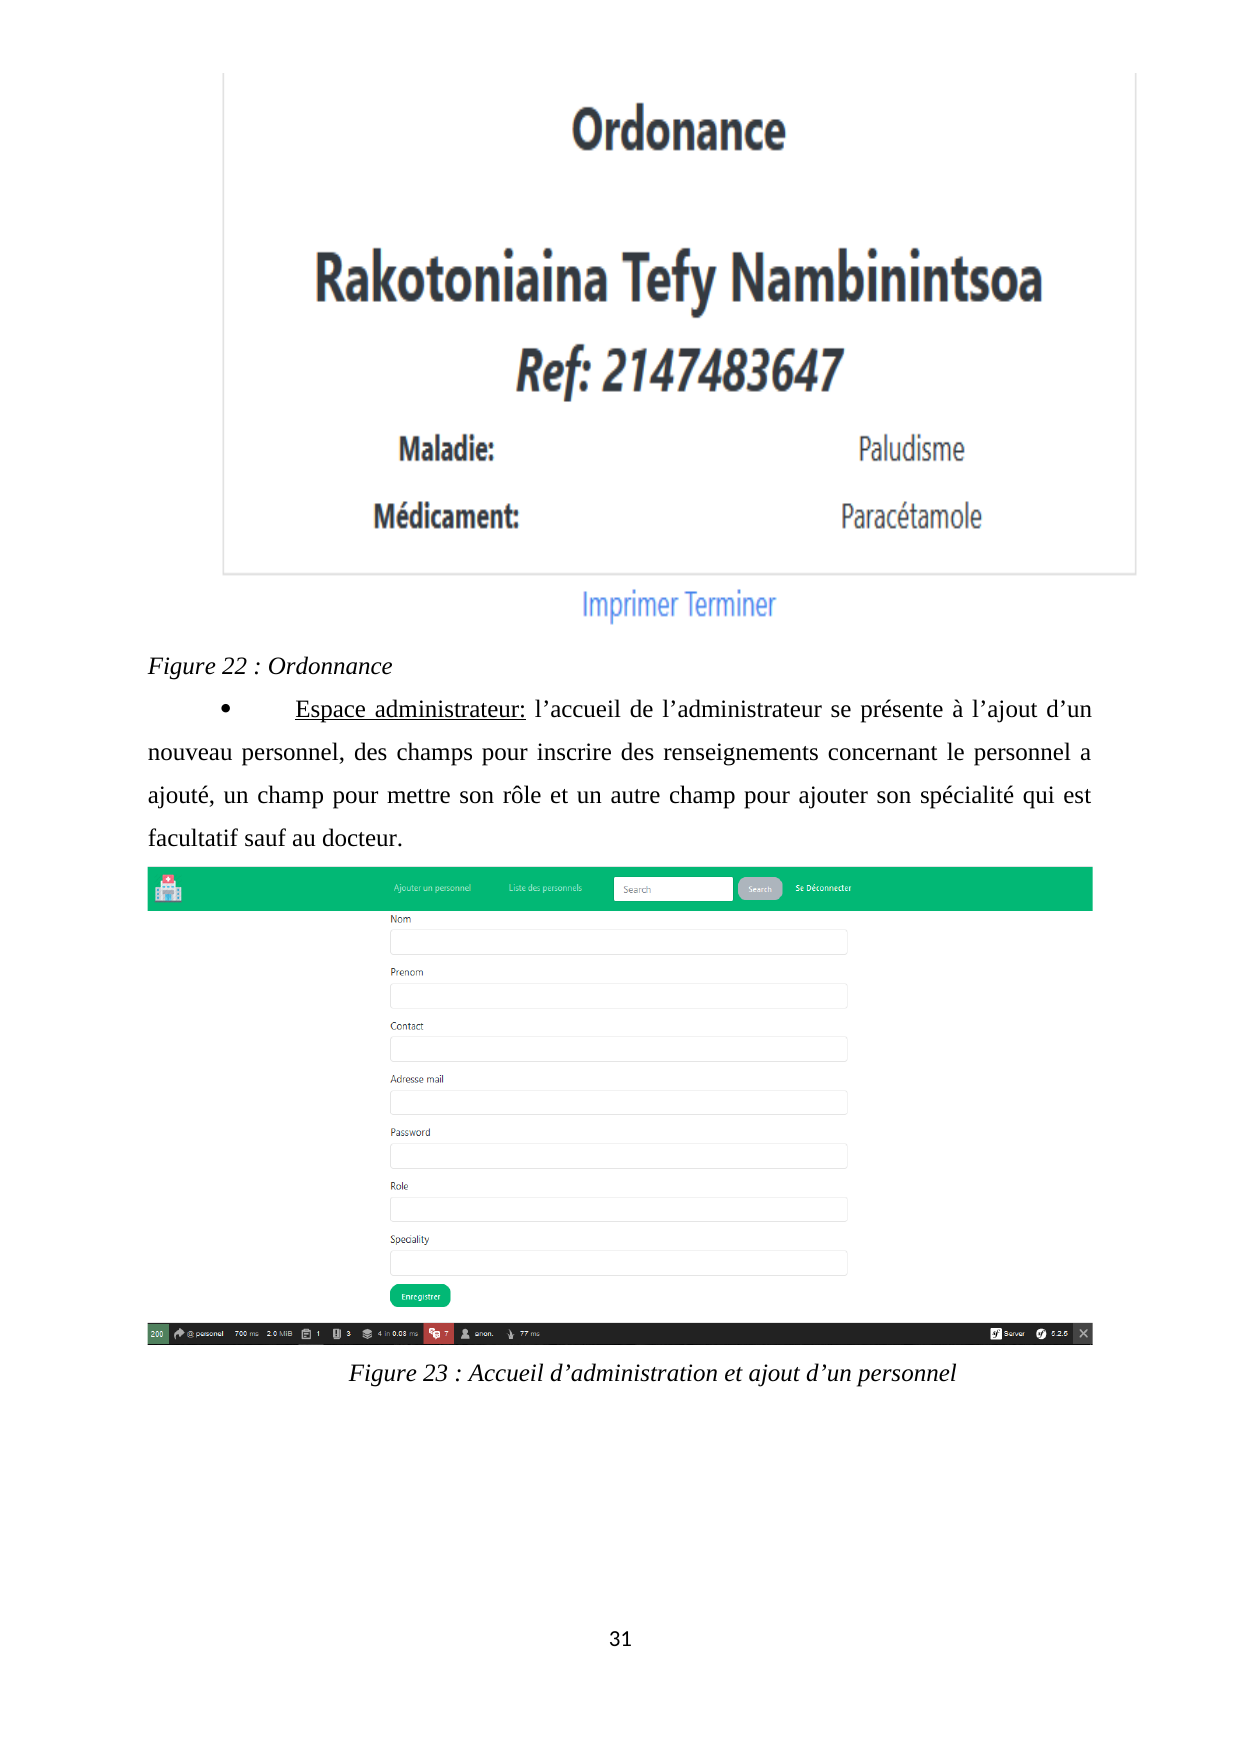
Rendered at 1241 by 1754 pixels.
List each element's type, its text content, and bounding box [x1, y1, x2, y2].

list Espace administrateur: l’accueil de l’administrateur se présente à l’ajout d’un nouveau personnel, des champs pour inscrire des renseignements concernant le personnel a ajouté, un champ pour mettre son rôle et un autre champ pour ajouter son spécialité qui est facultatif sauf au docteur. [148, 694, 1093, 852]
list Figure 23 : Accueil d’administration et ajout d’un personnel [148, 1358, 1093, 1387]
picture [147, 866, 1093, 1345]
picture [206, 73, 1152, 637]
